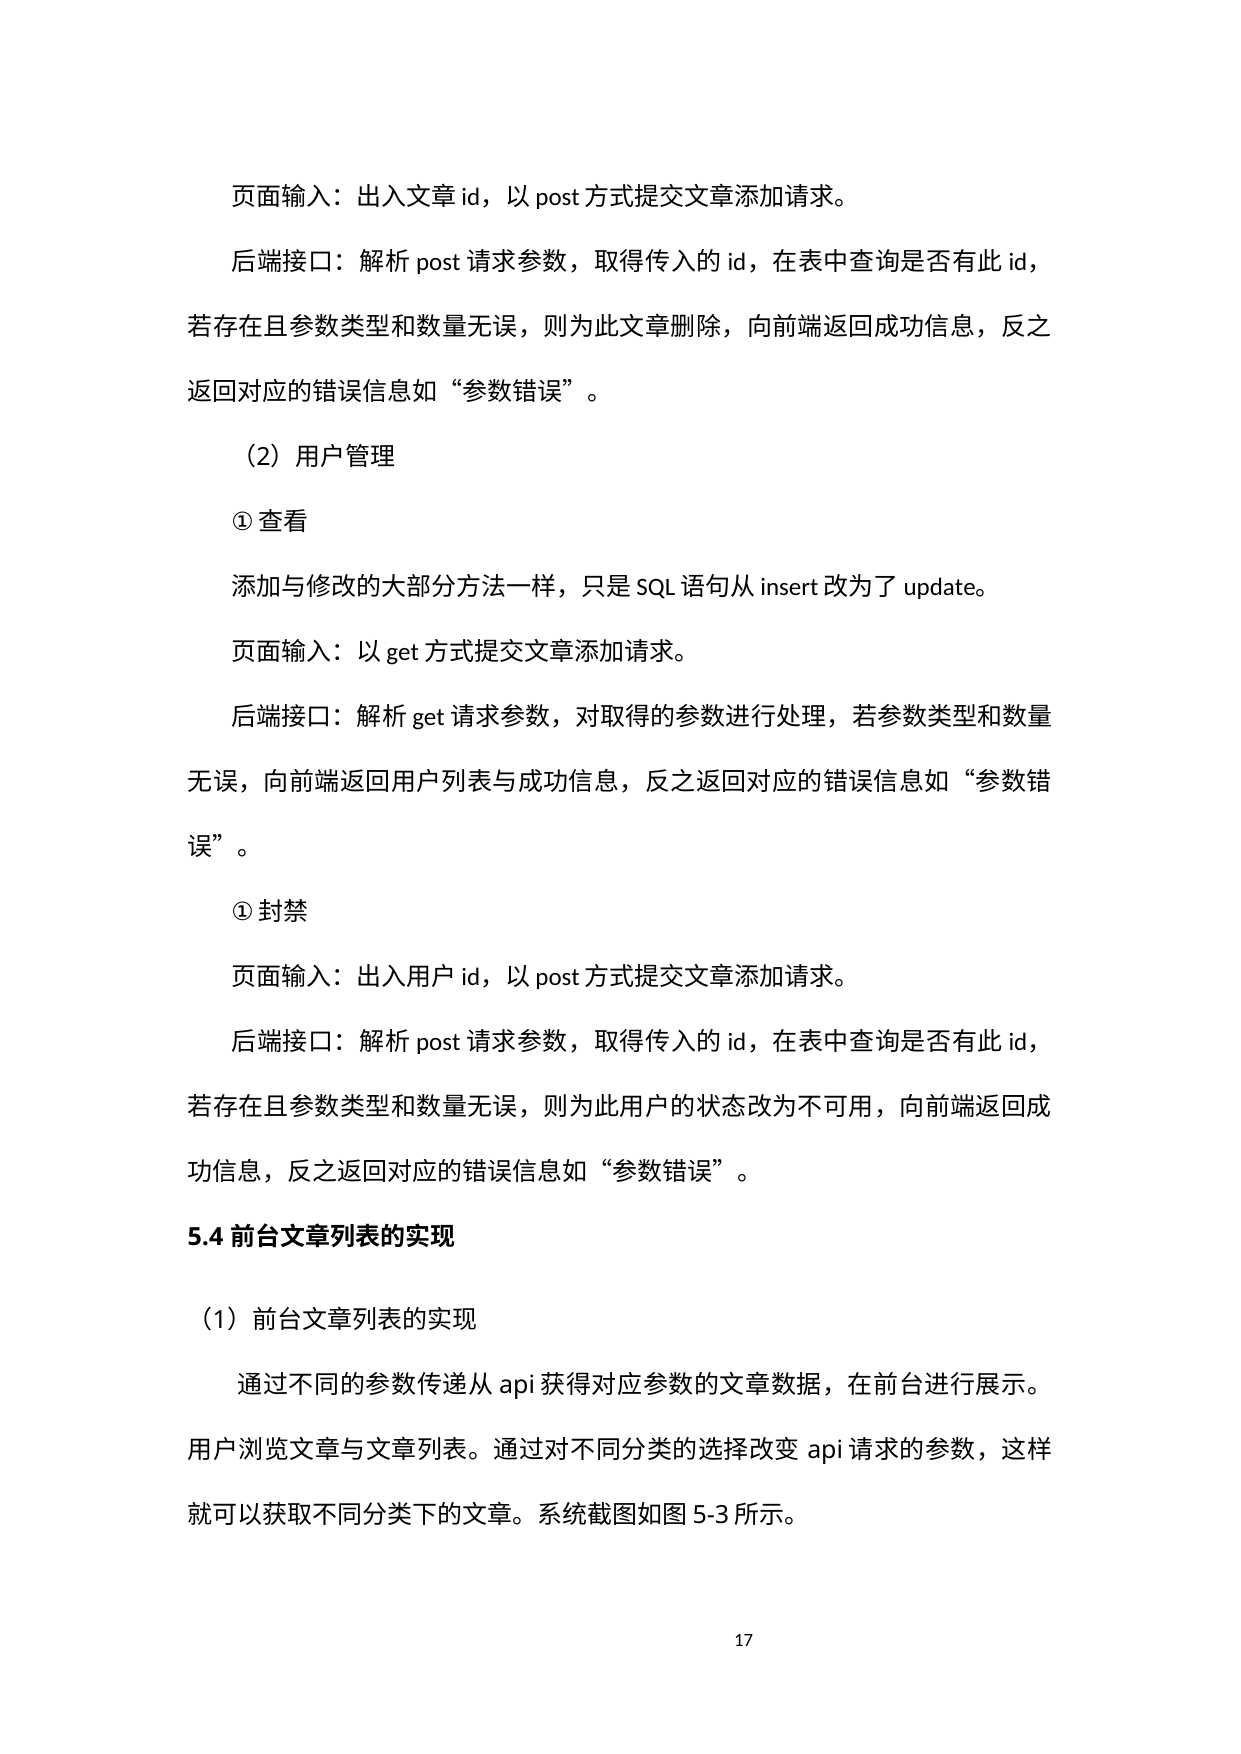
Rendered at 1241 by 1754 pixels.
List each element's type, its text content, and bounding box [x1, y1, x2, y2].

text （2）用户管理 [187, 422, 1053, 487]
subtitle 5.4 前台文章列表的实现 [187, 1202, 1053, 1267]
text 页面输入：出入文章id，以post方式提交文章添加请求。 [187, 162, 1053, 227]
text （1）前台文章列表的实现 [187, 1285, 1053, 1350]
text 页面输入：出入用户id，以post方式提交文章添加请求。 [187, 942, 1053, 1007]
text 页面输入：以get方式提交文章添加请求。 [187, 617, 1053, 682]
text ①封禁 [187, 877, 1053, 942]
text 后端接口：解析post请求参数，取得传入的id，在表中查询是否有此id，若存在且参数类型和数量无误，则为此文章删除，向前端返回成功信息，反之返回对应的错误信息如“参数错误”。 [187, 227, 1053, 422]
text ①查看 [187, 487, 1053, 552]
text 添加与修改的大部分方法一样，只是SQL语句从insert改为了update。 [187, 552, 1053, 617]
text 后端接口：解析get请求参数，对取得的参数进行处理，若参数类型和数量无误，向前端返回用户列表与成功信息，反之返回对应的错误信息如“参数错误”。 [187, 682, 1053, 877]
text 通过不同的参数传递从api获得对应参数的文章数据，在前台进行展示。用户浏览文章与文章列表。通过对不同分类的选择改变api请求的参数，这样就可以获取不同分类下的文章。系统截图如图5-3所示。 [187, 1350, 1053, 1545]
text 后端接口：解析post请求参数，取得传入的id，在表中查询是否有此id，若存在且参数类型和数量无误，则为此用户的状态改为不可用，向前端返回成功信息，反之返回对应的错误信息如“参数错误”。 [187, 1007, 1053, 1202]
